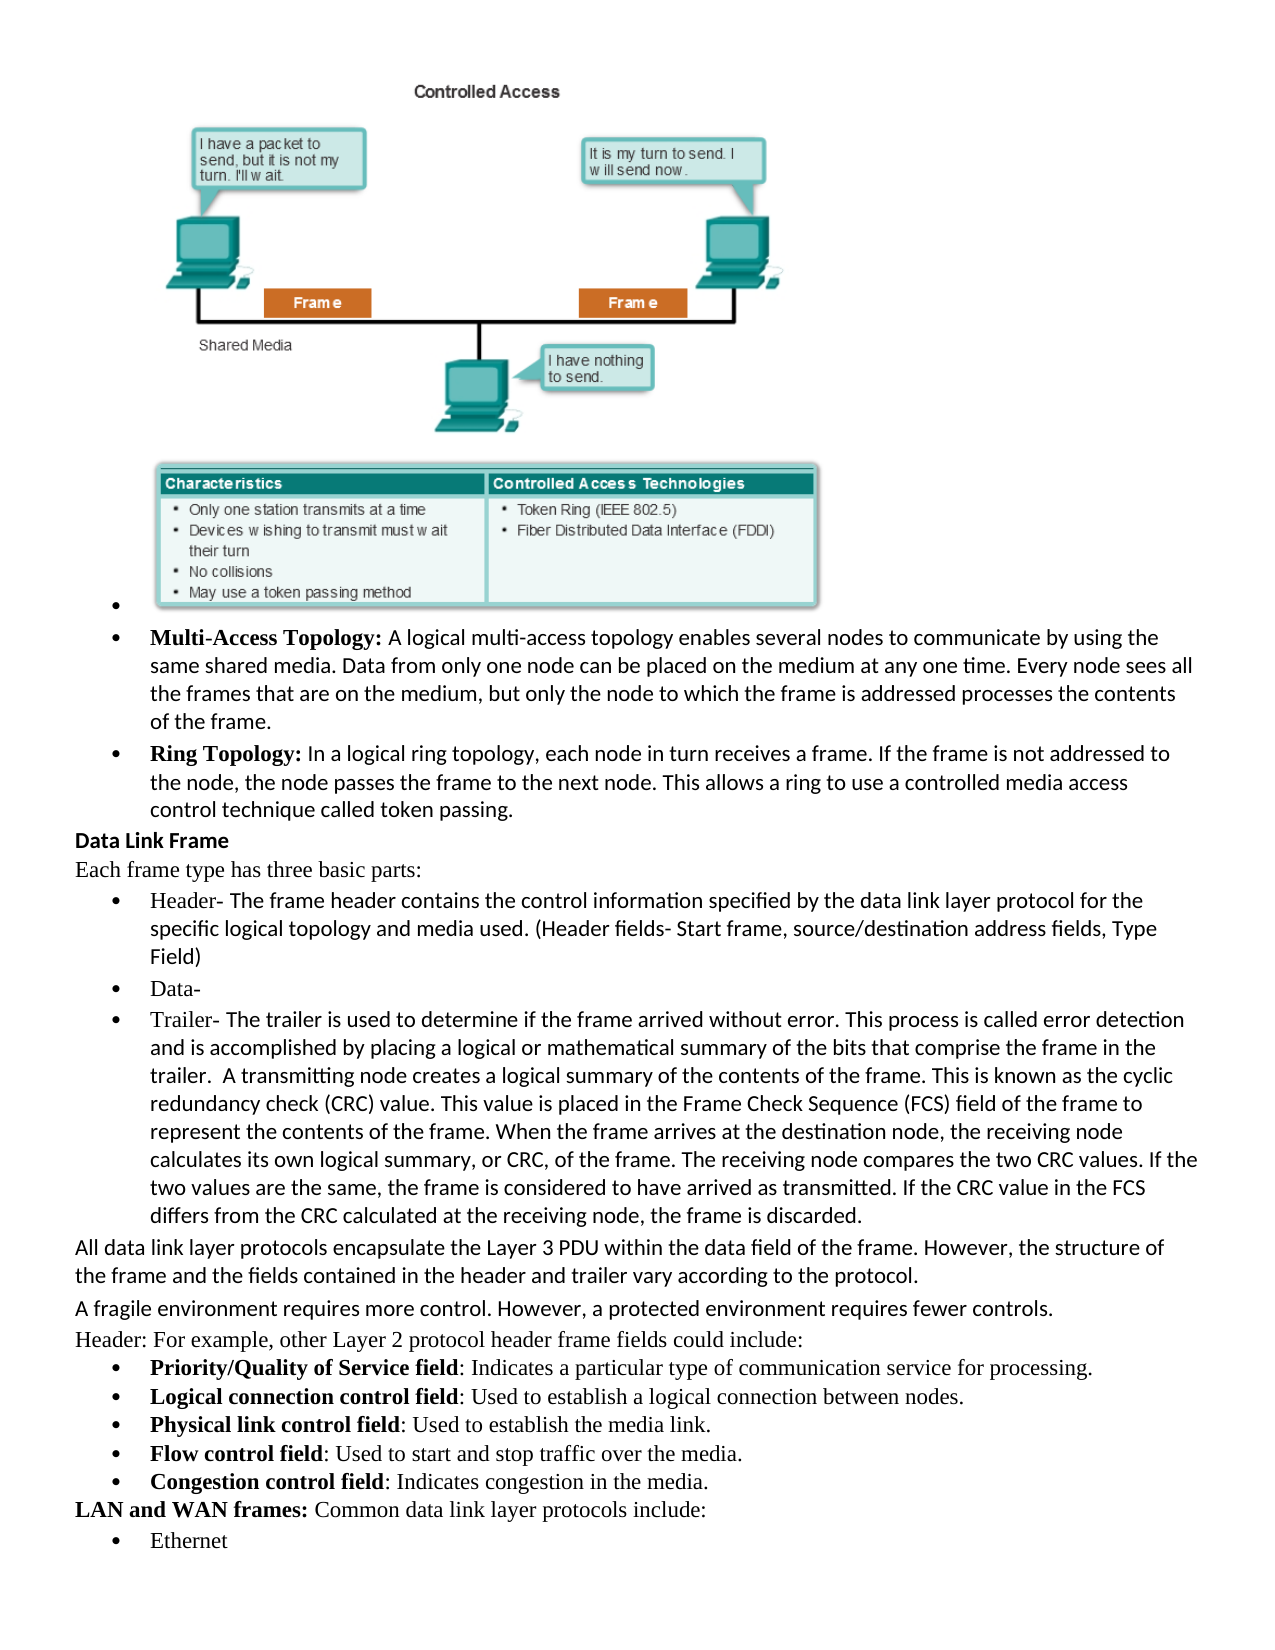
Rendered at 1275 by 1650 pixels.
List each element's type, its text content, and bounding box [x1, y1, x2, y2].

text A fragile environment requires more control. However, a protected environment requires fewer controls. [75, 1294, 1200, 1322]
picture [150, 75, 833, 614]
text All data link layer protocols encapsulate the Layer 3 PDU within the data field of the frame. However, the structure of the frame and the fields contained in the header and trailer vary according to the protocol. [75, 1233, 1200, 1289]
list Physical link control field: Used to establish the media link. [112, 1411, 1200, 1437]
text Data Link Frame [75, 826, 1200, 854]
text Each frame type has three basic parts: [75, 856, 1200, 882]
list Logical connection control field: Used to establish a logical connection between nodes. [112, 1383, 1200, 1409]
list Ethernet [112, 1527, 1200, 1553]
text Header: For example, other Layer 2 protocol header frame fields could include: [75, 1326, 1200, 1352]
list Congestion control field: Indicates congestion in the media. [112, 1468, 1200, 1494]
list Priority/Quality of Service field: Indicates a particular type of communication service for processing. [112, 1354, 1200, 1381]
list Header- The frame header contains the control information specified by the data link layer protocol for the specific logical topology and media used. (Header fields- Start frame, source/destination address fields, Type Field) [112, 886, 1200, 970]
list Ring Topology: In a logical ring topology, each node in turn receives a frame. If the frame is not addressed to the node, the node passes the frame to the next node. This allows a ring to use a controlled media access control technique called token passing. [112, 739, 1200, 824]
list Multi-Access Topology: A logical multi-access topology enables several nodes to communicate by using the same shared media. Data from only one node can be placed on the medium at any one time. Every node sees all the frames that are on the medium, but only the node to which the frame is addressed processes the contents of the frame. [112, 623, 1200, 735]
text LAN and WAN frames: Common data link layer protocols include: [75, 1496, 1200, 1523]
list Trailer- The trailer is used to determine if the frame arrived without error. This process is called error detection and is accomplished by placing a logical or mathematical summary of the bits that comprise the frame in the trailer. A transmitting node creates a logical summary of the contents of the frame. This is known as the cyclic redundancy check (CRC) value. This value is placed in the Frame Check Sequence (FCS) field of the frame to represent the contents of the frame. When the frame arrives at the destination node, the receiving node calculates its own logical summary, or CRC, of the frame. The receiving node compares the two CRC values. If the two values are the same, the frame is considered to have arrived as transmitted. If the CRC value in the FCS differs from the CRC calculated at the receiving node, the frame is discarded. [112, 1005, 1200, 1229]
list Data- [112, 974, 1200, 1001]
list Flow control field: Used to start and stop traffic over the media. [112, 1439, 1200, 1466]
